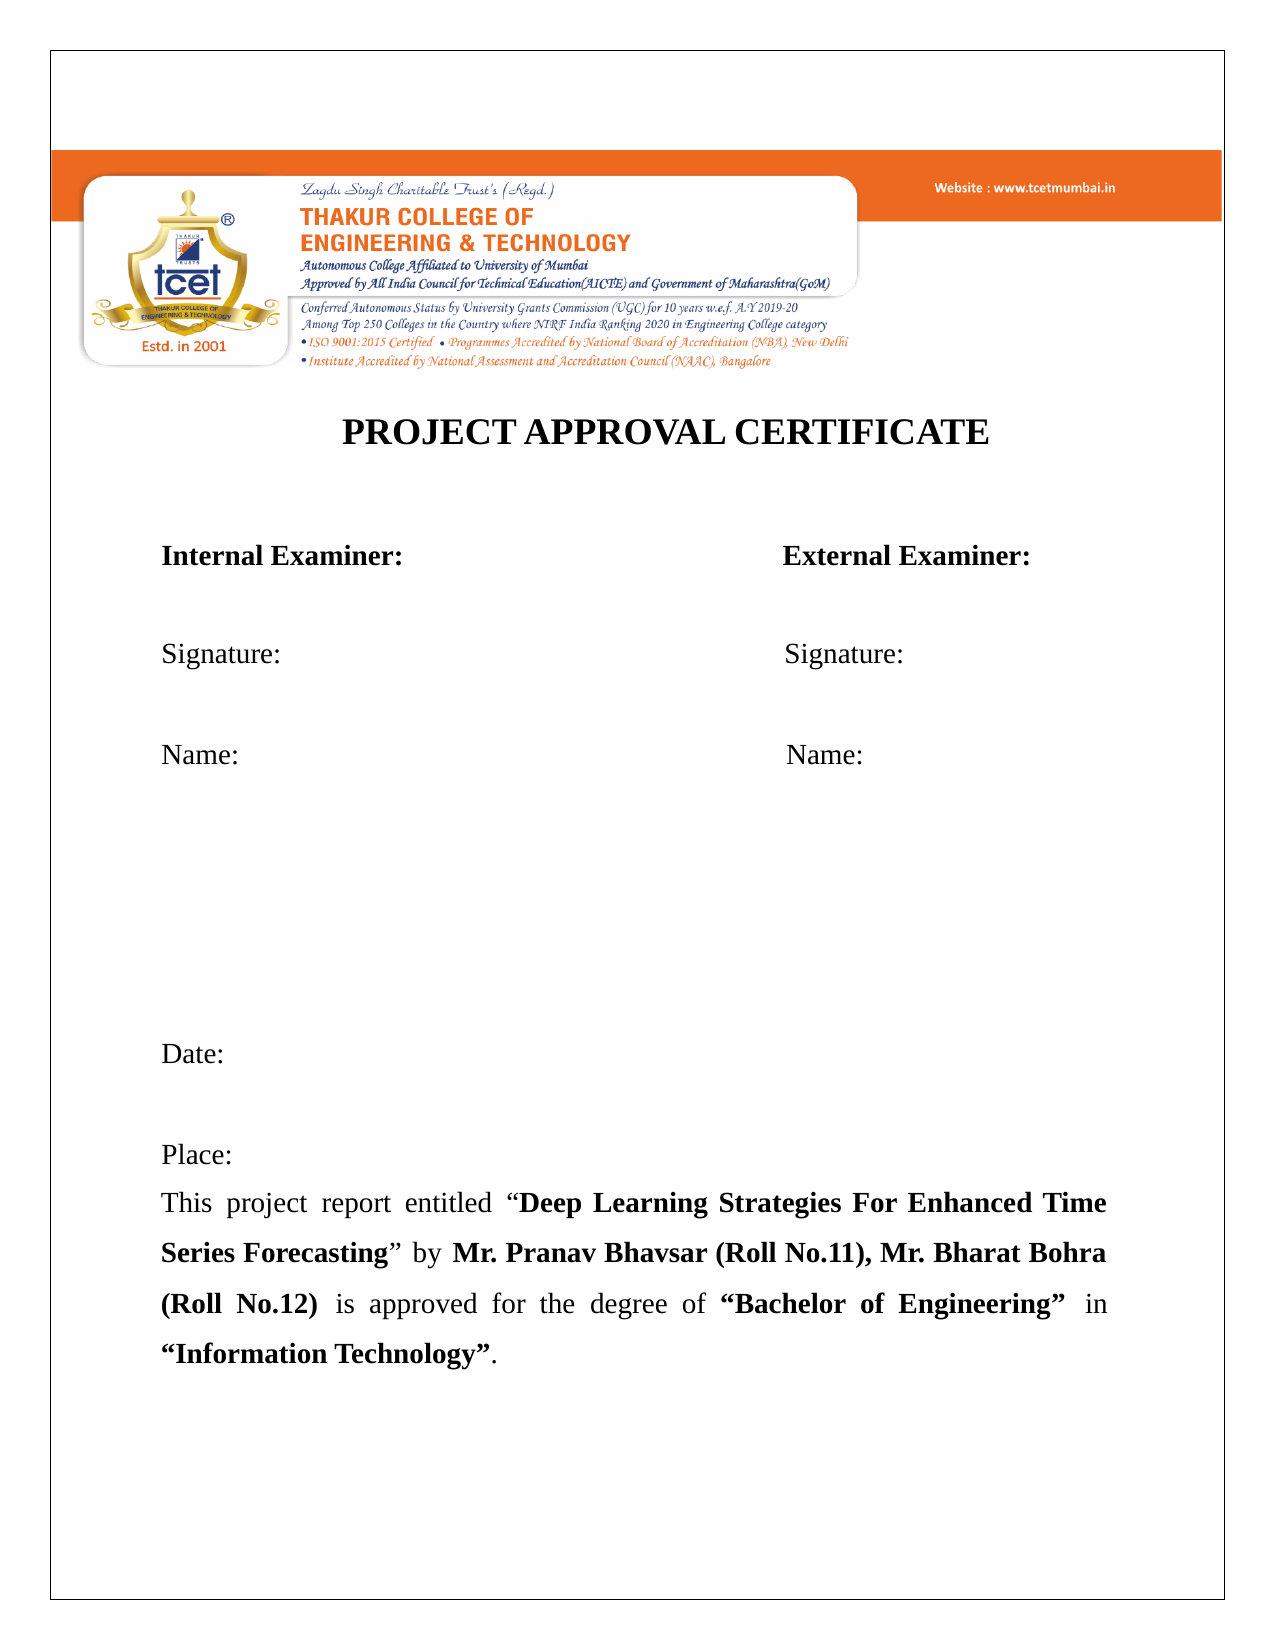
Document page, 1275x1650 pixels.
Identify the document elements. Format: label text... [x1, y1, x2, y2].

text This project report entitled “Deep Learning Strategies For Enhanced Time Series Forecasting” by Mr. Pranav Bhavsar (Roll No.11), Mr. Bharat Bohra (Roll No.12) is approved for the degree of “Bachelor of Engineering” in “Information Technology”. [161, 1185, 1107, 1369]
table_cell Date: Place: [150, 785, 1155, 1185]
table_cell Signature: Signature: Name: Name: [150, 586, 1155, 785]
picture [50, 150, 1222, 372]
table_header Internal Examiner: External Examiner: [150, 539, 1155, 586]
text PROJECT APPROVAL CERTIFICATE [166, 372, 1108, 452]
